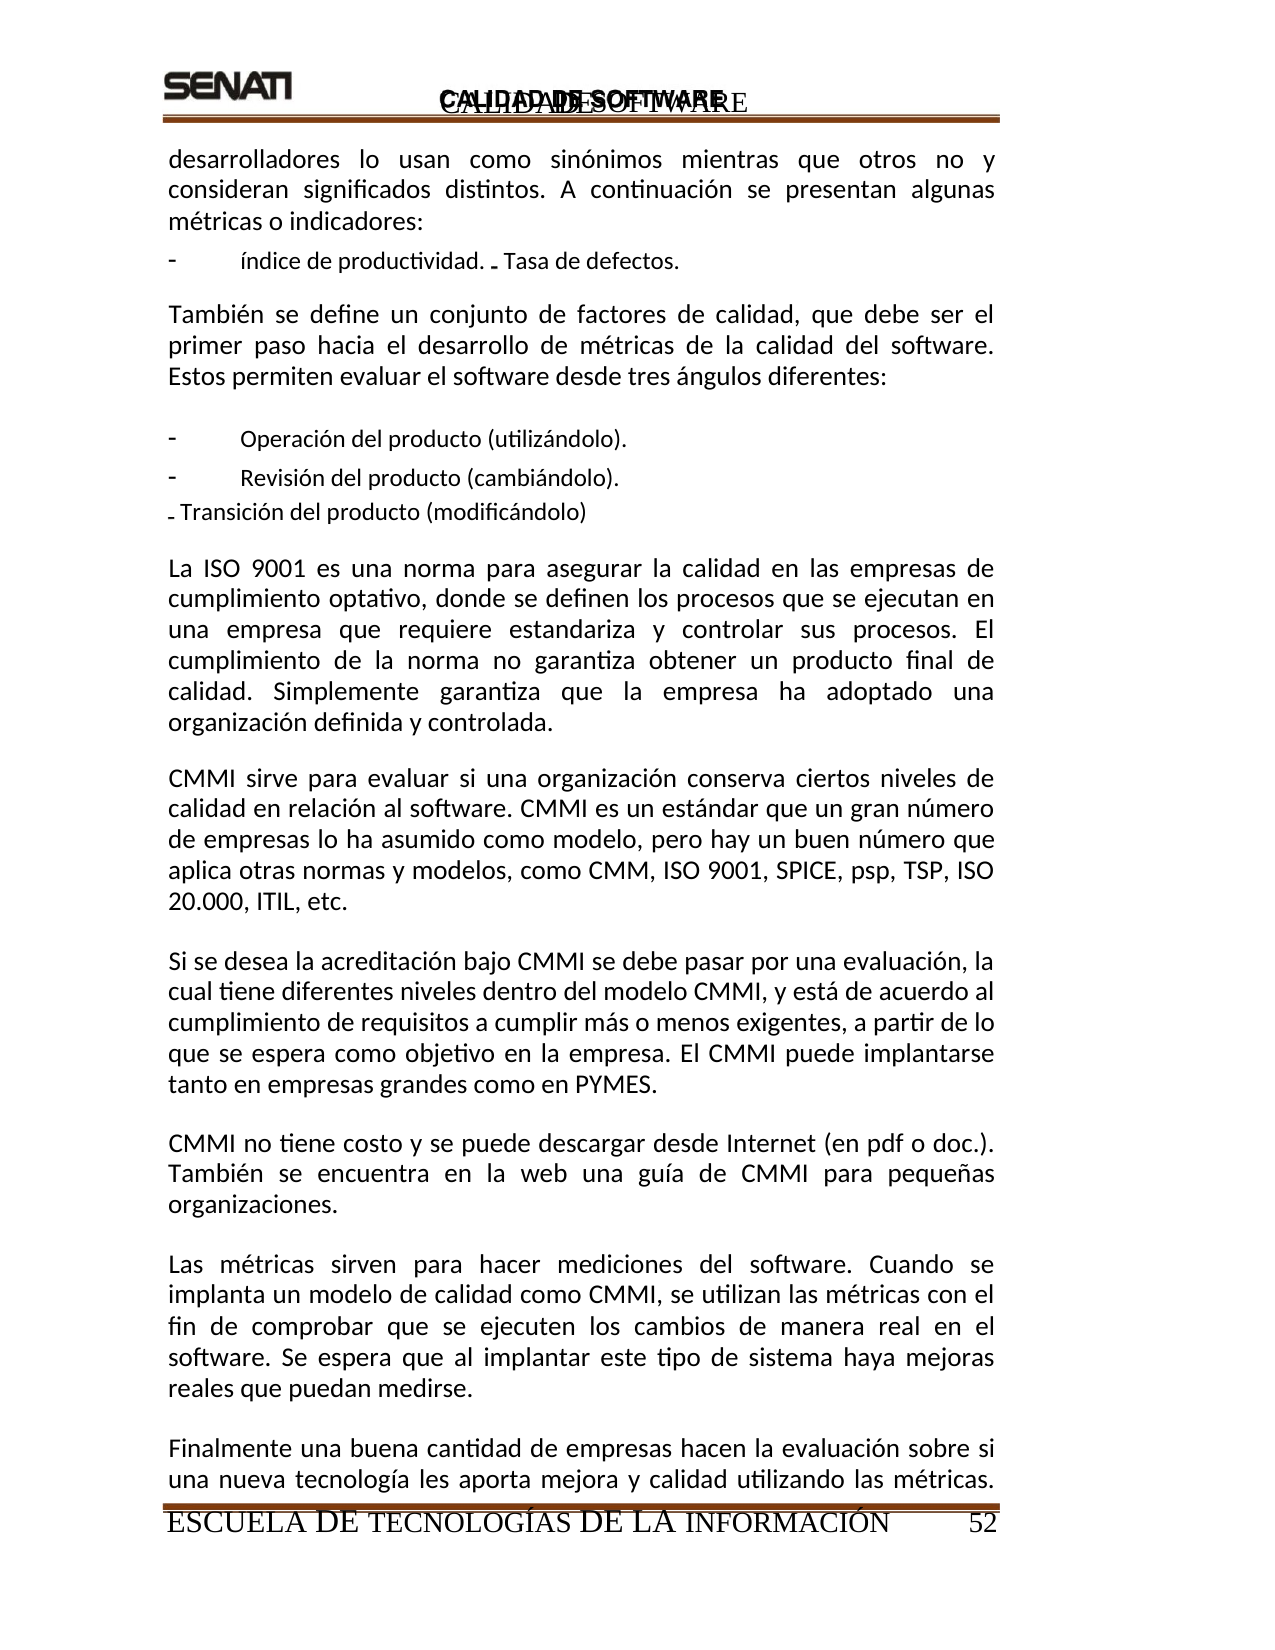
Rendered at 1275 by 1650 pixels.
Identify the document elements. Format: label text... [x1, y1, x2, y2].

text Las métricas sirven para hacer mediciones del software. Cuando se implanta un modelo de calidad como CMMI, se utilizan las métricas con el fin de comprobar que se ejecuten los cambios de manera real en el software. Se espera que al implantar este tipo de sistema haya mejoras reales que puedan medirse. [168, 1249, 996, 1404]
picture [162, 71, 1000, 123]
text Si se desea la acreditación bajo CMMI se debe pasar por una evaluación, la cual tiene diferentes niveles dentro del modelo CMMI, y está de acuerdo al cumplimiento de requisitos a cumplir más o menos exigentes, a partir de lo que se espera como objetivo en la empresa. El CMMI puede implantarse tanto en empresas grandes como en PYMES. [168, 945, 996, 1100]
text CMMI sirve para evaluar si una organización conserva ciertos niveles de calidad en relación al software. CMMI es un estándar que un gran número de empresas lo ha asumido como modelo, pero hay un buen número que aplica otras normas y modelos, como CMM, ISO 9001, SPICE, psp, TSP, ISO 20.000, ITIL, etc. [168, 762, 996, 918]
text CMMI no tiene costo y se puede descargar desde Internet (en pdf o doc.). También se encuentra en la web una guía de CMMI para pequeñas organizaciones. [168, 1127, 996, 1220]
text desarrolladores lo usan como sinónimos mientras que otros no y consideran significados distintos. A continuación se presentan algunas métricas o indicadores: [168, 144, 996, 237]
text También se define un conjunto de factores de calidad, que debe ser el primer paso hacia el desarrollo de métricas de la calidad del software. Estos permiten evaluar el software desde tres ángulos diferentes: [168, 299, 996, 392]
list índice de productividad. Tasa de defectos. [167, 241, 996, 276]
list Revisión del producto (cambiándolo). [167, 458, 996, 493]
picture [162, 1503, 1000, 1510]
list Operación del producto (utilizándolo). [167, 419, 996, 455]
text Transición del producto (modificándolo) [167, 496, 996, 526]
text La ISO 9001 es una norma para asegurar la calidad en las empresas de cumplimiento optativo, donde se definen los procesos que se ejecutan en una empresa que requiere estandariza y controlar sus procesos. El cumplimiento de la norma no garantiza obtener un producto final de calidad. Simplemente garantiza que la empresa ha adoptado una organización definida y controlada. [168, 552, 996, 739]
